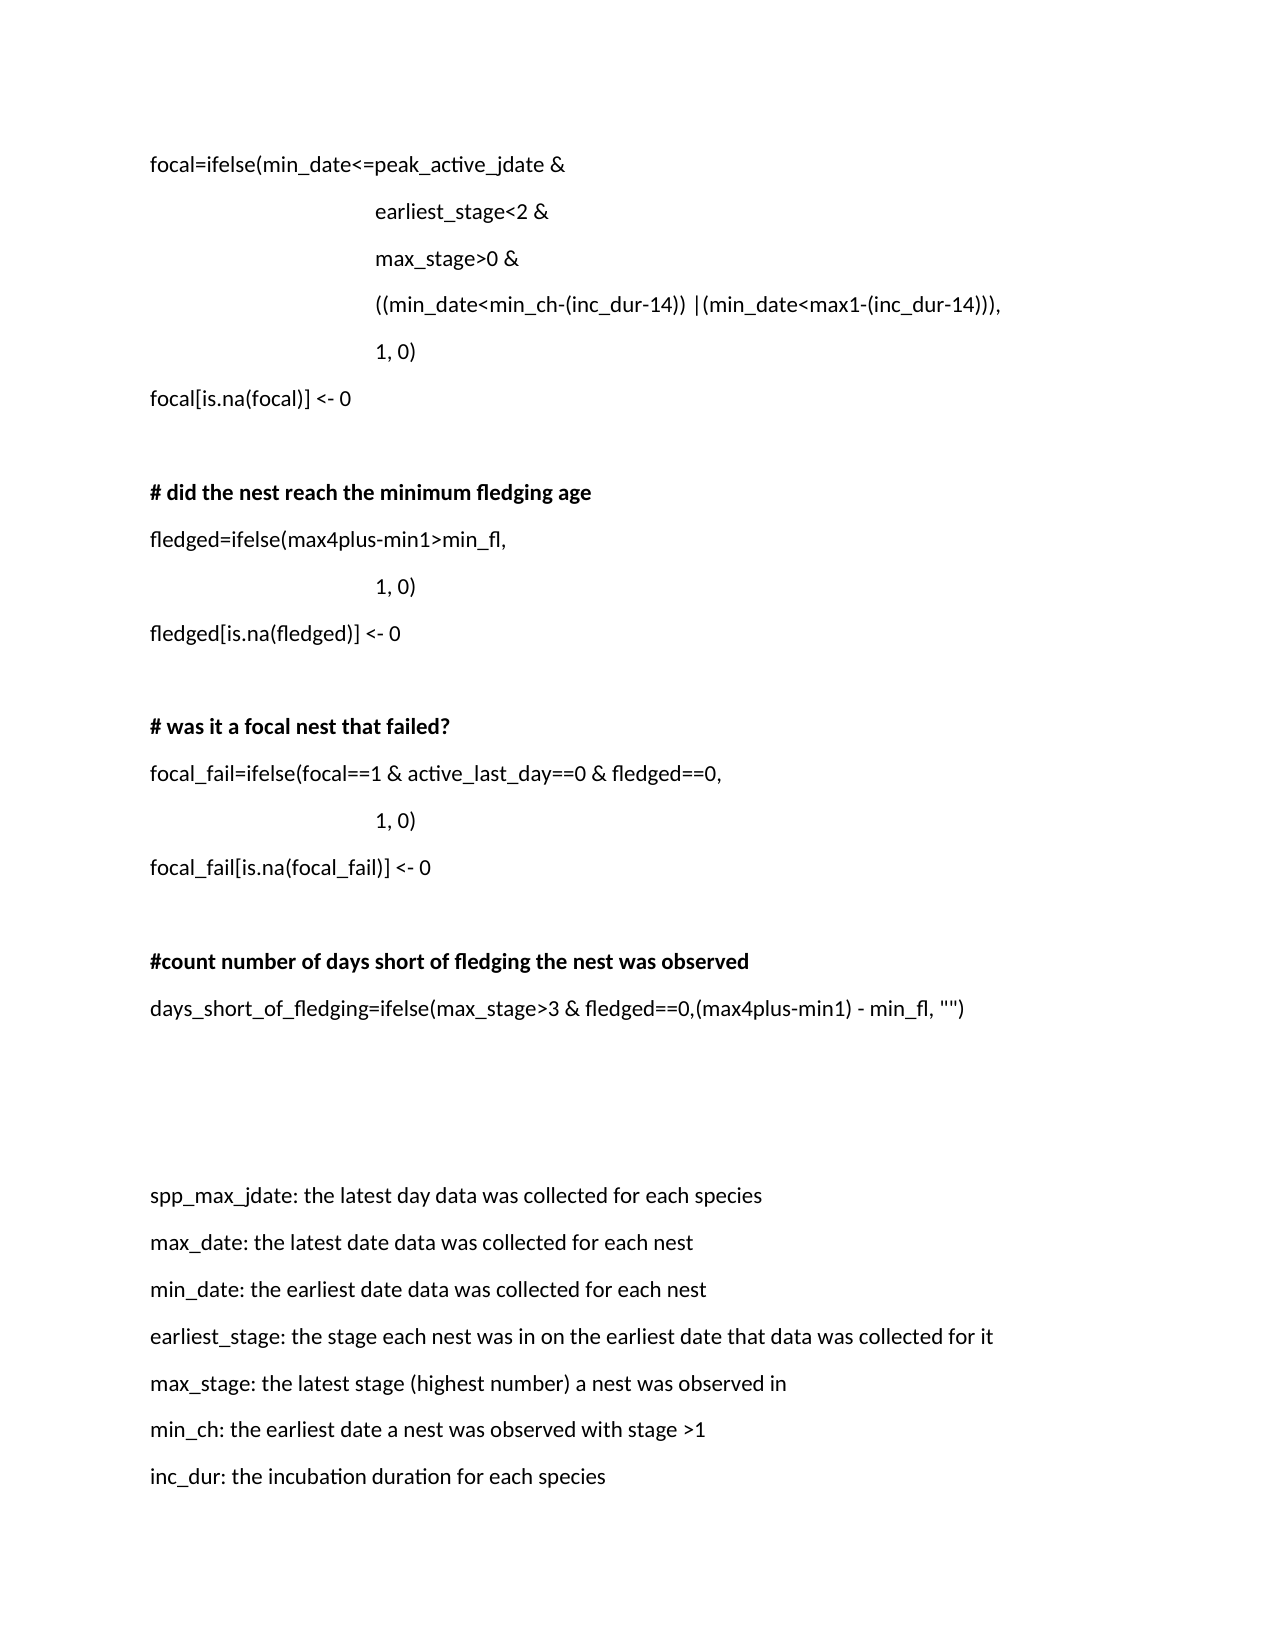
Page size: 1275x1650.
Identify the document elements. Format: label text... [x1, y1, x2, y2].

text focal=ifelse(min_date<=peak_active_jdate & [150, 150, 1125, 178]
text focal_fail=ifelse(focal==1 & active_last_day==0 & fledged==0, [150, 759, 1125, 787]
text #count number of days short of fledging the nest was observed [150, 947, 1125, 975]
text spp_max_jdate: the latest day data was collected for each species [150, 1181, 1125, 1209]
text earliest_stage: the stage each nest was in on the earliest date that data was collected for it [150, 1322, 1125, 1350]
text fledged[is.na(fledged)] <- 0 [150, 619, 1125, 647]
text fledged=ifelse(max4plus-min1>min_fl, [150, 525, 1125, 553]
text focal_fail[is.na(focal_fail)] <- 0 [150, 853, 1125, 881]
text # was it a focal nest that failed? [150, 712, 1125, 741]
text inc_dur: the incubation duration for each species [150, 1462, 1125, 1491]
text days_short_of_fledging=ifelse(max_stage>3 & fledged==0,(max4plus-min1) - min_fl, "") [150, 994, 1125, 1022]
text max_stage: the latest stage (highest number) a nest was observed in [150, 1369, 1125, 1397]
text focal[is.na(focal)] <- 0 [150, 384, 1125, 412]
text max_stage>0 & [300, 244, 1125, 272]
text 1, 0) [300, 806, 1125, 834]
text 1, 0) [300, 572, 1125, 600]
text min_date: the earliest date data was collected for each nest [150, 1275, 1125, 1303]
text min_ch: the earliest date a nest was observed with stage >1 [150, 1416, 1125, 1444]
text earliest_stage<2 & [300, 197, 1125, 225]
text max_date: the latest date data was collected for each nest [150, 1228, 1125, 1256]
text ((min_date<min_ch-(inc_dur-14)) |(min_date<max1-(inc_dur-14))), [300, 291, 1125, 319]
text 1, 0) [300, 337, 1125, 366]
text # did the nest reach the minimum fledging age [150, 478, 1125, 506]
